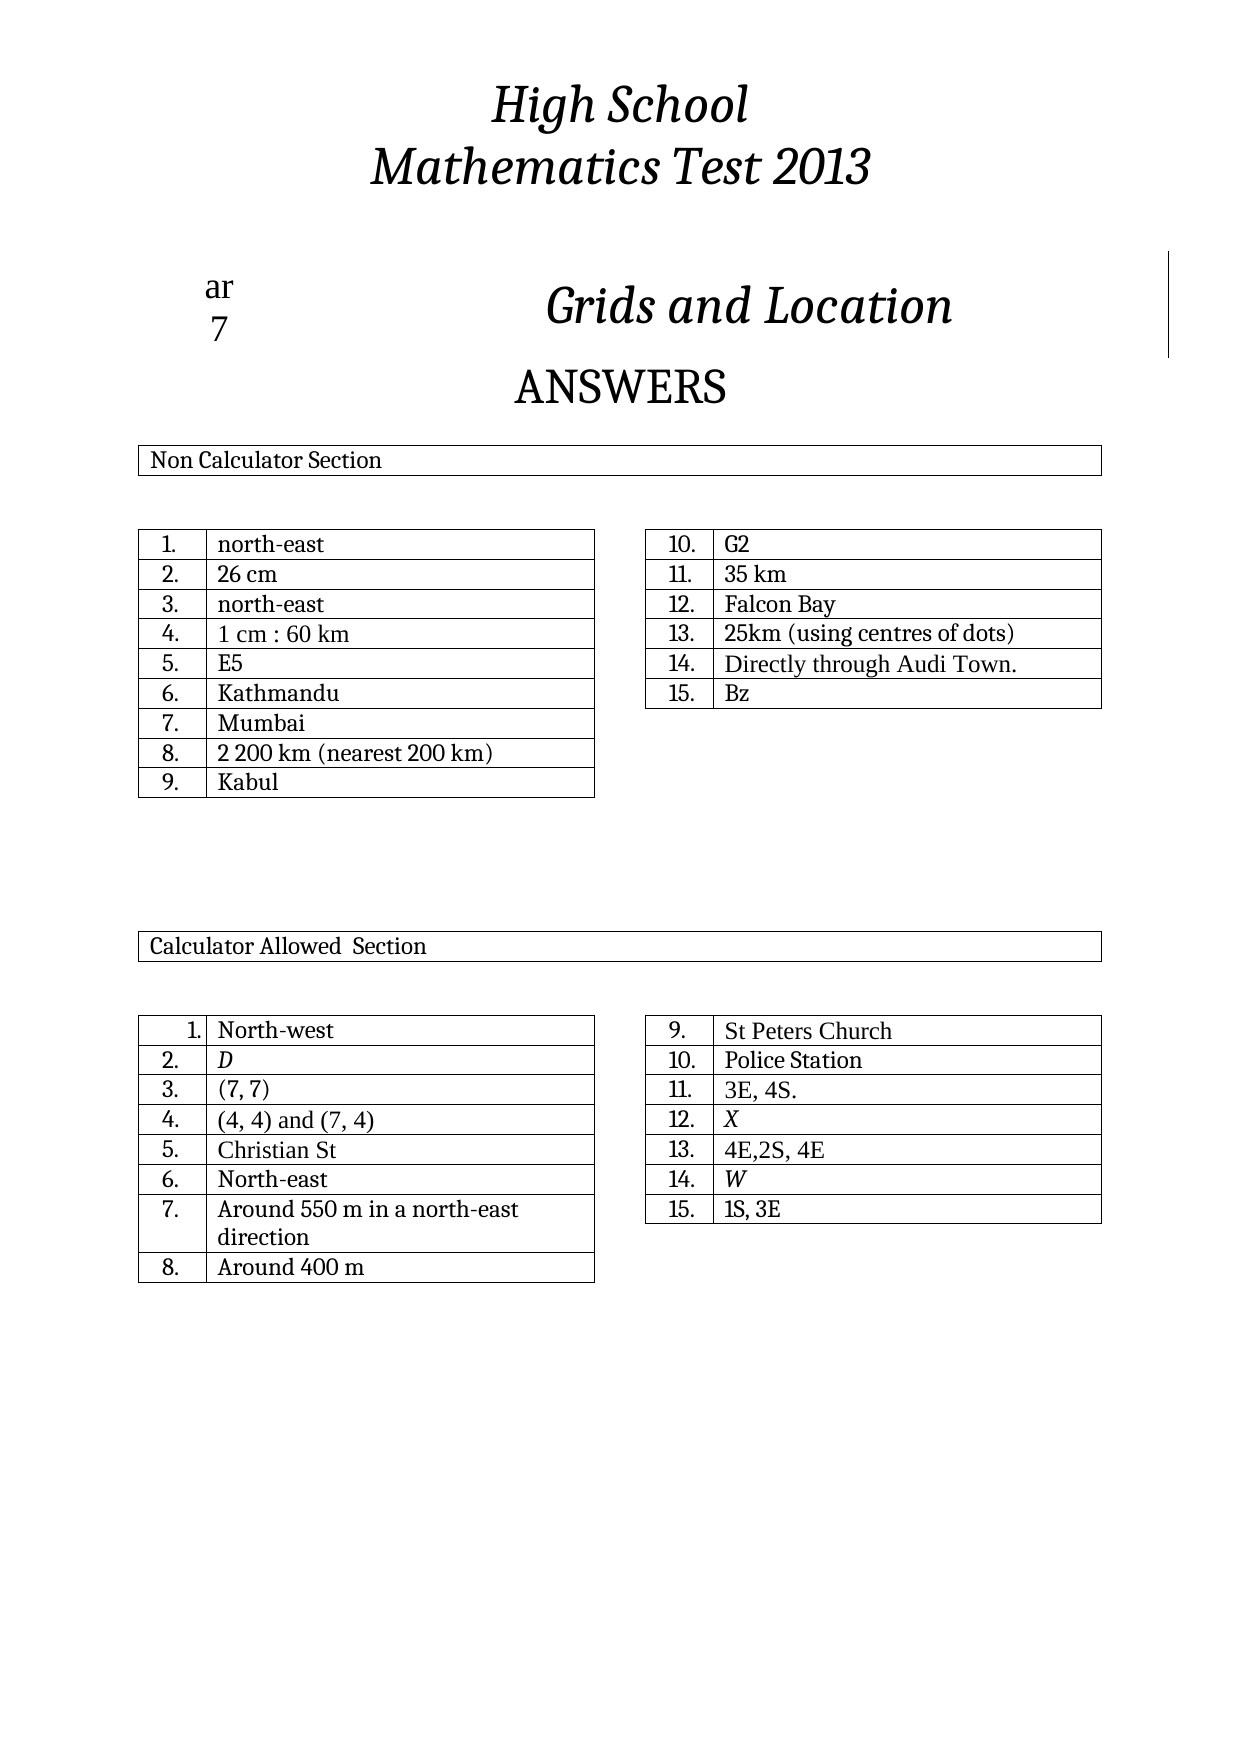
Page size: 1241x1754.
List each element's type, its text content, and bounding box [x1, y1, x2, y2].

table_cell E5 [207, 649, 594, 678]
table_cell [646, 1016, 713, 1044]
table_cell [139, 1253, 206, 1282]
table_cell [646, 590, 713, 618]
table_header Grids and Location [332, 251, 1168, 358]
table_cell [139, 1105, 206, 1134]
table_cell North-east [207, 1165, 594, 1193]
table_header north-east [207, 530, 594, 559]
table_cell north-east [207, 590, 594, 618]
table_cell [139, 619, 206, 648]
table_cell Around 550 m in a north-east direction [207, 1195, 594, 1252]
table_cell Bz [714, 679, 1101, 708]
table_cell [139, 739, 206, 767]
table_cell [646, 1165, 713, 1193]
table_header Calculator Allowed Section [139, 932, 1101, 961]
table_cell G2 [714, 530, 1101, 559]
table_cell W [714, 1165, 1101, 1193]
table_cell Falcon Bay [714, 590, 1101, 618]
table_cell [646, 619, 713, 648]
table_cell [646, 530, 713, 559]
table_cell [139, 1165, 206, 1193]
table_cell Directly through Audi Town. [714, 649, 1101, 678]
table_cell [646, 1046, 713, 1074]
table_cell [646, 1105, 713, 1134]
table_cell Mumbai [207, 709, 594, 737]
table_cell D [207, 1046, 594, 1074]
table_cell 4E,2S, 4E [714, 1135, 1101, 1164]
table_cell 2 200 km (nearest 200 km) [207, 739, 594, 767]
table_header [139, 530, 206, 559]
table_cell (4, 4) and (7, 4) [207, 1105, 594, 1134]
table_cell Kabul [207, 768, 594, 797]
table_cell [646, 1195, 713, 1223]
table_cell [139, 1135, 206, 1164]
table_cell [646, 1135, 713, 1164]
table_cell [139, 1075, 206, 1104]
text ANSWERS [150, 358, 1090, 416]
table_cell [646, 649, 713, 678]
table_cell [139, 560, 206, 588]
table_cell Around 400 m [207, 1253, 594, 1282]
table_cell 25km (using centres of dots) [714, 619, 1101, 648]
table_cell 1S, 3E [714, 1195, 1101, 1223]
table_cell [139, 1195, 206, 1252]
table_header [139, 1016, 206, 1044]
table_header Non Calculator Section [139, 446, 1101, 475]
table_cell 26 cm [207, 560, 594, 588]
table_cell X [714, 1105, 1101, 1134]
table_header ar 7 [106, 251, 332, 358]
table_cell Police Station [714, 1046, 1101, 1074]
table_cell St Peters Church [714, 1016, 1101, 1044]
table_cell [646, 560, 713, 588]
table_cell [139, 709, 206, 737]
table_cell [646, 679, 713, 708]
table_cell 3E, 4S. [714, 1075, 1101, 1104]
table_cell [139, 590, 206, 618]
table_cell [139, 649, 206, 678]
table_cell [646, 1075, 713, 1104]
table_cell 35 km [714, 560, 1101, 588]
table_header North-west [207, 1016, 594, 1044]
table_cell [139, 1046, 206, 1074]
table_cell 1 cm : 60 km [207, 619, 594, 648]
table_cell (7, 7) [207, 1075, 594, 1104]
table_cell Christian St [207, 1135, 594, 1164]
table_cell [139, 768, 206, 797]
table_cell Kathmandu [207, 679, 594, 708]
table_cell [139, 679, 206, 708]
